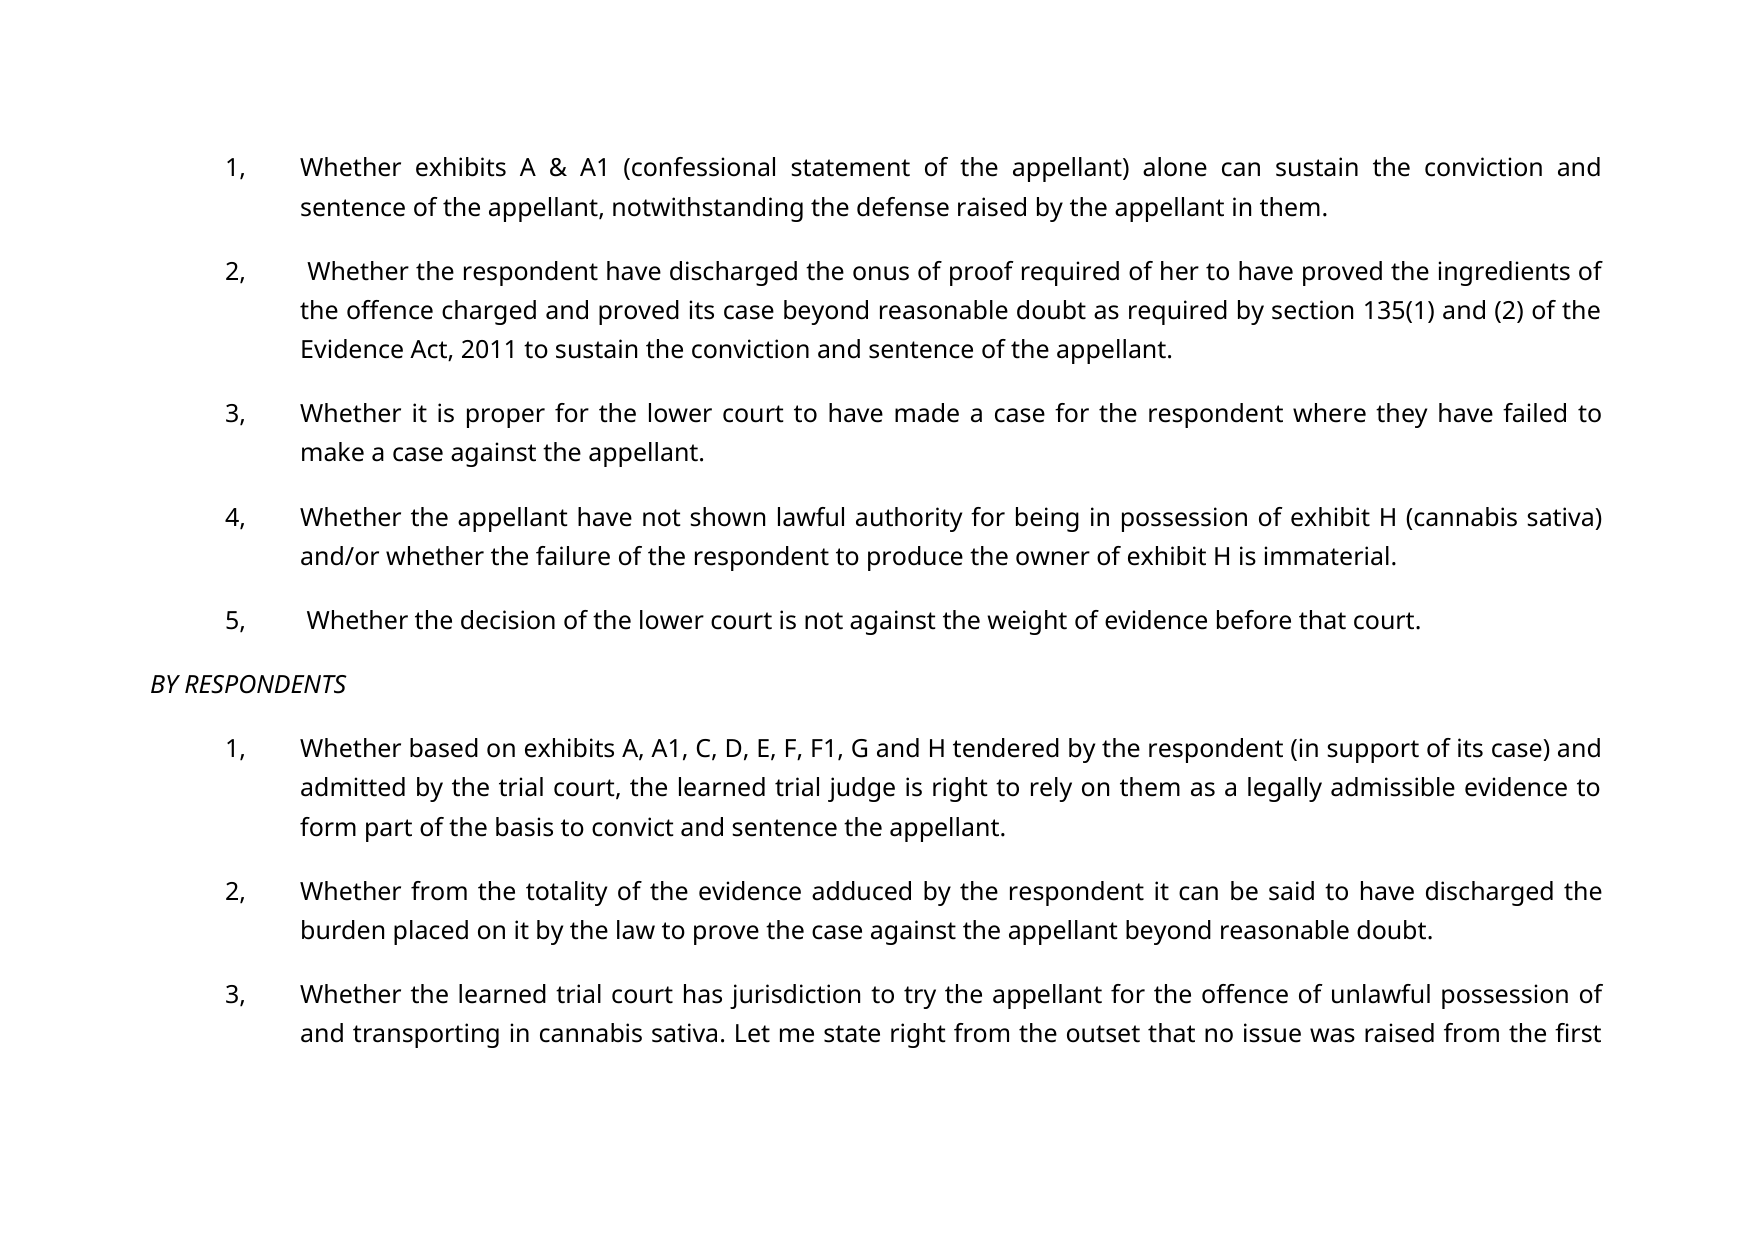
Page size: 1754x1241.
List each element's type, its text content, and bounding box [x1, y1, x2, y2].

text 3, Whether it is proper for the lower court to have made a case for the respondent where they have failed to make a case against the appellant. [225, 396, 1604, 469]
text 2, Whether the respondent have discharged the onus of proof required of her to have proved the ingredients of the offence charged and proved its case beyond reasonable doubt as required by section 135(1) and (2) of the Evidence Act, 2011 to sustain the conviction and sentence of the appellant. [225, 253, 1604, 366]
text BY RESPONDENTS [150, 667, 1604, 701]
text 4, Whether the appellant have not shown lawful authority for being in possession of exhibit H (cannabis sativa) and/or whether the failure of the respondent to produce the owner of exhibit H is immaterial. [225, 499, 1604, 572]
text 2, Whether from the totality of the evidence adduced by the respondent it can be said to have discharged the burden placed on it by the law to prove the case against the appellant beyond reasonable doubt. [225, 873, 1604, 947]
text 1, Whether based on exhibits A, A1, C, D, E, F, F1, G and H tendered by the respondent (in support of its case) and admitted by the trial court, the learned trial judge is right to rely on them as a legally admissible evidence to form part of the basis to convict and sentence the appellant. [225, 731, 1604, 843]
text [225, 977, 1604, 1050]
text 1, Whether exhibits A & A1 (confessional statement of the appellant) alone can sustain the conviction and sentence of the appellant, notwithstanding the defense raised by the appellant in them. [225, 150, 1604, 223]
text 5, Whether the decision of the lower court is not against the weight of evidence before that court. [225, 602, 1604, 637]
